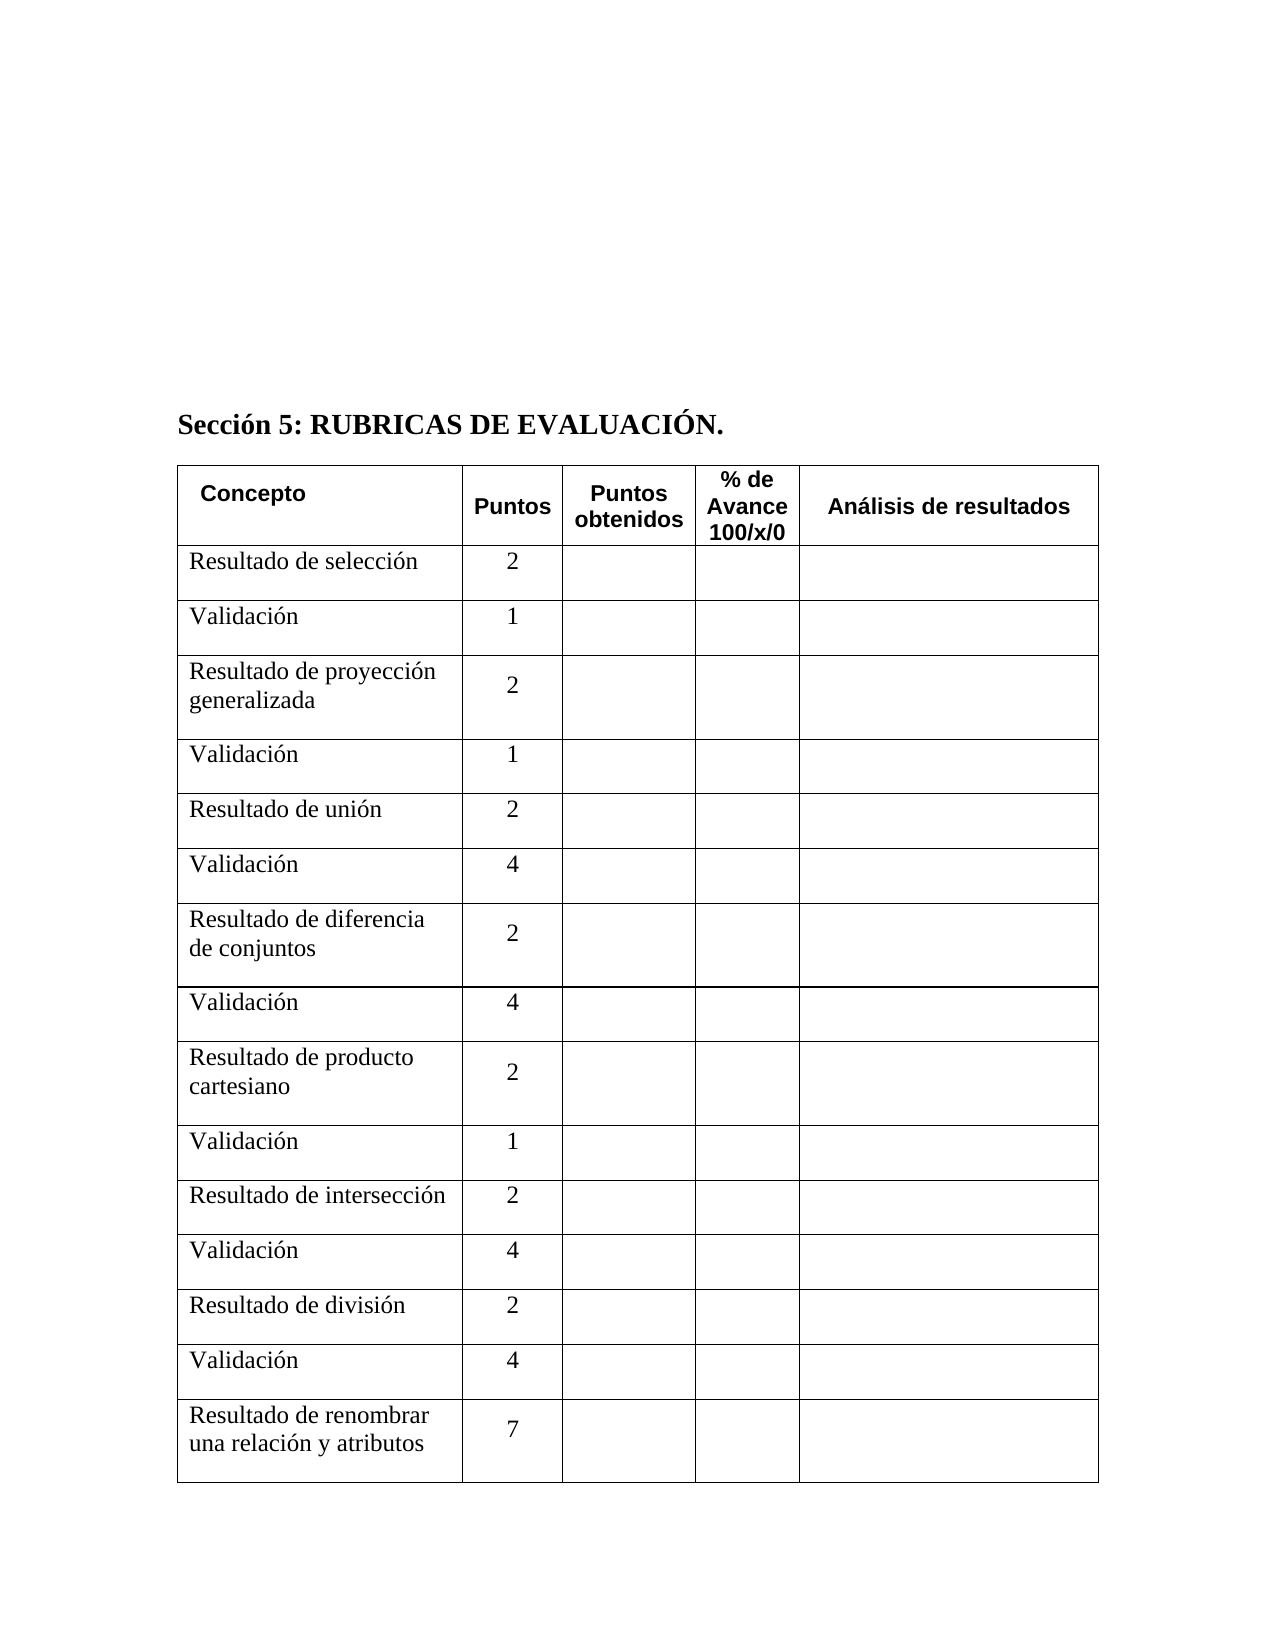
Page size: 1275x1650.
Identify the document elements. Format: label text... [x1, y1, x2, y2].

table_cell [563, 1235, 695, 1289]
table_header % de Avance 100/x/0 [696, 466, 799, 545]
table_cell [800, 546, 1098, 600]
table_cell [563, 904, 695, 986]
table_cell [696, 794, 799, 848]
table_cell Resultado de producto cartesiano [178, 1042, 462, 1125]
table_cell [696, 601, 799, 655]
table_cell [563, 656, 695, 738]
table_cell Validación [178, 740, 462, 793]
table_cell 1 [463, 601, 562, 655]
table_cell Validación [178, 988, 462, 1041]
table_cell Resultado de proyección generalizada [178, 656, 462, 738]
table_cell [696, 1345, 799, 1399]
table_cell [800, 1345, 1098, 1399]
table_cell 2 [463, 1290, 562, 1344]
table_cell [696, 546, 799, 600]
table_cell [696, 849, 799, 903]
table_cell [800, 794, 1098, 848]
table_cell [563, 1290, 695, 1344]
table_cell 2 [463, 1042, 562, 1125]
table_cell [800, 1181, 1098, 1234]
table_header Análisis de resultados [800, 466, 1098, 545]
table_cell [696, 1400, 799, 1482]
table_cell [800, 904, 1098, 986]
table_cell 4 [463, 1235, 562, 1289]
table_cell [800, 1126, 1098, 1179]
table_cell [696, 1235, 799, 1289]
table_header Puntos obtenidos [563, 466, 695, 545]
table_cell [696, 904, 799, 986]
table_cell 2 [463, 794, 562, 848]
table_cell [800, 740, 1098, 793]
table_cell Resultado de intersección [178, 1181, 462, 1234]
table_cell [563, 988, 695, 1041]
table_cell 2 [463, 656, 562, 738]
table_cell [800, 1290, 1098, 1344]
table_cell [800, 656, 1098, 738]
table_header [178, 466, 462, 545]
table_cell [563, 794, 695, 848]
table_cell [563, 849, 695, 903]
table_cell 4 [463, 988, 562, 1041]
table_cell [800, 1235, 1098, 1289]
table_cell Validación [178, 1126, 462, 1179]
table_cell Resultado de división [178, 1290, 462, 1344]
table_cell [696, 1290, 799, 1344]
table_cell [696, 1126, 799, 1179]
table_header Puntos [463, 466, 562, 545]
table_cell 1 [463, 740, 562, 793]
table_cell [800, 1042, 1098, 1125]
table_cell 2 [463, 1181, 562, 1234]
table_cell 2 [463, 904, 562, 986]
table_cell Resultado de diferencia de conjuntos [178, 904, 462, 986]
table_cell [696, 740, 799, 793]
table_cell Validación [178, 849, 462, 903]
table_cell [563, 601, 695, 655]
table_cell Validación [178, 601, 462, 655]
table_cell [563, 1345, 695, 1399]
table_cell [563, 1181, 695, 1234]
table_cell [800, 1400, 1098, 1482]
table_cell 4 [463, 1345, 562, 1399]
table_cell [563, 546, 695, 600]
table_cell [800, 988, 1098, 1041]
table_cell 4 [463, 849, 562, 903]
table_cell [563, 740, 695, 793]
table_cell Resultado de selección [178, 546, 462, 600]
table_cell [696, 656, 799, 738]
table_cell 1 [463, 1126, 562, 1179]
table_cell 2 [463, 546, 562, 600]
table_cell [696, 1181, 799, 1234]
table_cell [696, 988, 799, 1041]
table_cell [563, 1400, 695, 1482]
table_cell Validación [178, 1345, 462, 1399]
table_cell [696, 1042, 799, 1125]
table_cell Resultado de renombrar una relación y atributos [178, 1400, 462, 1482]
table_cell [563, 1042, 695, 1125]
table_cell [800, 849, 1098, 903]
table_cell 7 [463, 1400, 562, 1482]
table_cell Validación [178, 1235, 462, 1289]
table_cell [563, 1126, 695, 1179]
text Sección 5: RUBRICAS DE EVALUACIÓN. [177, 407, 1098, 440]
table_cell Resultado de unión [178, 794, 462, 848]
table_cell [800, 601, 1098, 655]
